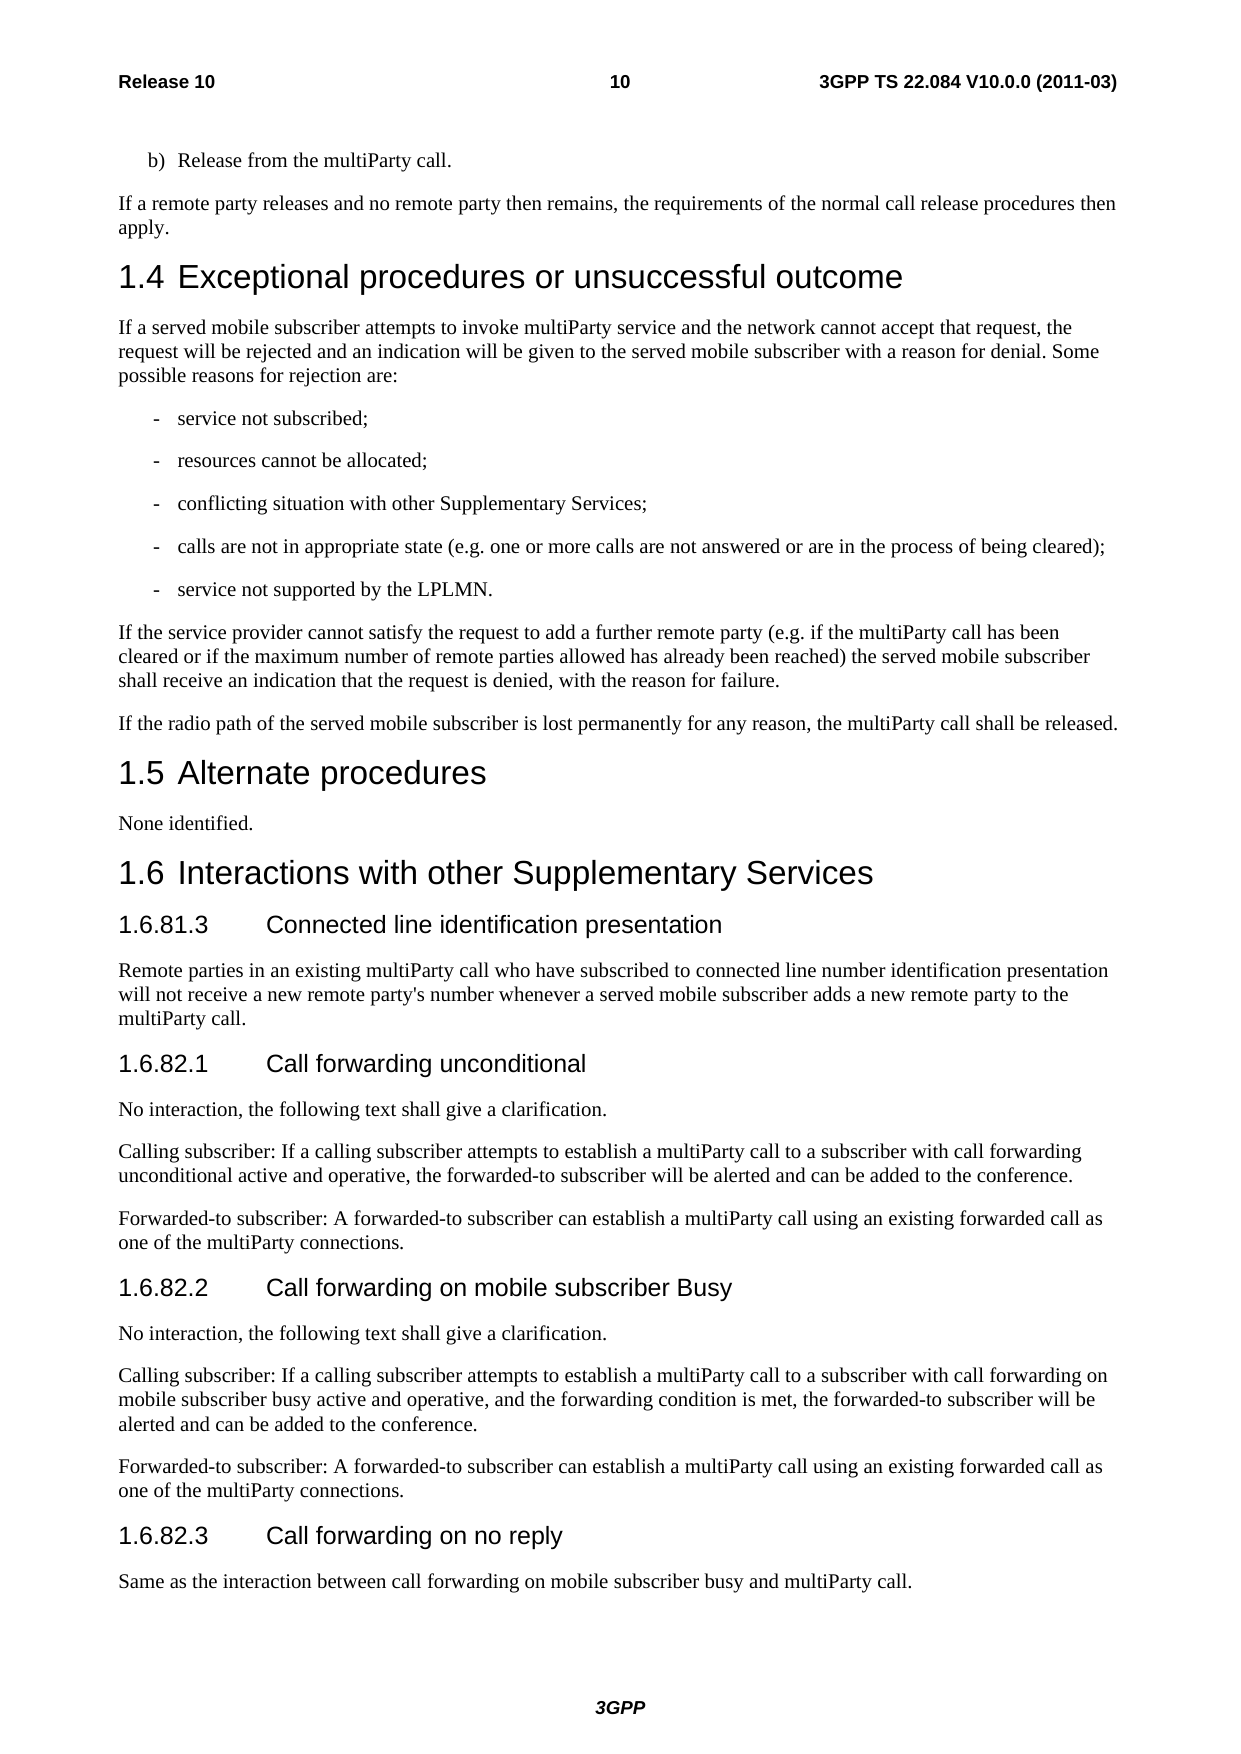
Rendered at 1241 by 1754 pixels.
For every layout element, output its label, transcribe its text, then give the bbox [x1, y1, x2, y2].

text If a remote party releases and no remote party then remains, the requirements of the normal call release procedures then apply. [118, 191, 1122, 239]
text No interaction, the following text shall give a clarification. [118, 1096, 1122, 1121]
text No interaction, the following text shall give a clarification. [118, 1321, 1122, 1344]
subtitle 1.6.81.3 Connected line identification presentation [118, 911, 1122, 939]
text If the service provider cannot satisfy the request to add a further remote party (e.g. if the multiParty call has been cleared or if the maximum number of remote parties allowed has already been reached) the served mobile subscriber shall receive an indication that the request is denied, with the reason for failure. [118, 619, 1122, 692]
text None identified. [118, 811, 1122, 834]
subtitle 1.6.82.3 Call forwarding on no reply [118, 1521, 1122, 1550]
text - service not supported by the LPLMN. [148, 577, 1122, 601]
text Calling subscriber: If a calling subscriber attempts to establish a multiParty call to a subscriber with call forwarding unconditional active and operative, the forwarded-to subscriber will be alerted and can be added to the conference. [118, 1139, 1122, 1187]
text - conflicting situation with other Supplementary Services; [148, 491, 1122, 515]
text Remote parties in an existing multiParty call who have subscribed to connected line number identification presentation will not receive a new remote party's number whenever a served mobile subscriber adds a new remote party to the multiParty call. [118, 958, 1122, 1030]
text b) Release from the multiParty call. [148, 148, 1122, 172]
text Calling subscriber: If a calling subscriber attempts to establish a multiParty call to a subscriber with call forwarding on mobile subscriber busy active and operative, and the forwarding condition is met, the forwarded-to subscriber will be alerted and can be added to the conference. [118, 1363, 1122, 1436]
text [118, 1569, 1122, 1593]
text Forwarded-to subscriber: A forwarded-to subscriber can establish a multiParty call using an existing forwarded call as one of the multiParty connections. [118, 1206, 1122, 1254]
subtitle 1.5 Alternate procedures [118, 753, 1122, 792]
text - service not subscribed; [148, 406, 1122, 429]
subtitle 1.4 Exceptional procedures or unsuccessful outcome [118, 257, 1122, 296]
subtitle 1.6 Interactions with other Supplementary Services [118, 853, 1122, 892]
text If the radio path of the served mobile subscriber is lost permanently for any reason, the multiParty call shall be released. [118, 711, 1122, 734]
subtitle 1.6.82.2 Call forwarding on mobile subscriber Busy [118, 1273, 1122, 1302]
text - resources cannot be allocated; [148, 448, 1122, 472]
text If a served mobile subscriber attempts to invoke multiParty service and the network cannot accept that request, the request will be rejected and an indication will be given to the served mobile subscriber with a reason for denial. Some possible reasons for rejection are: [118, 314, 1122, 387]
text Forwarded-to subscriber: A forwarded-to subscriber can establish a multiParty call using an existing forwarded call as one of the multiParty connections. [118, 1454, 1122, 1502]
text - calls are not in appropriate state (e.g. one or more calls are not answered or are in the process of being cleared); [148, 534, 1122, 558]
subtitle 1.6.82.1 Call forwarding unconditional [118, 1049, 1122, 1078]
